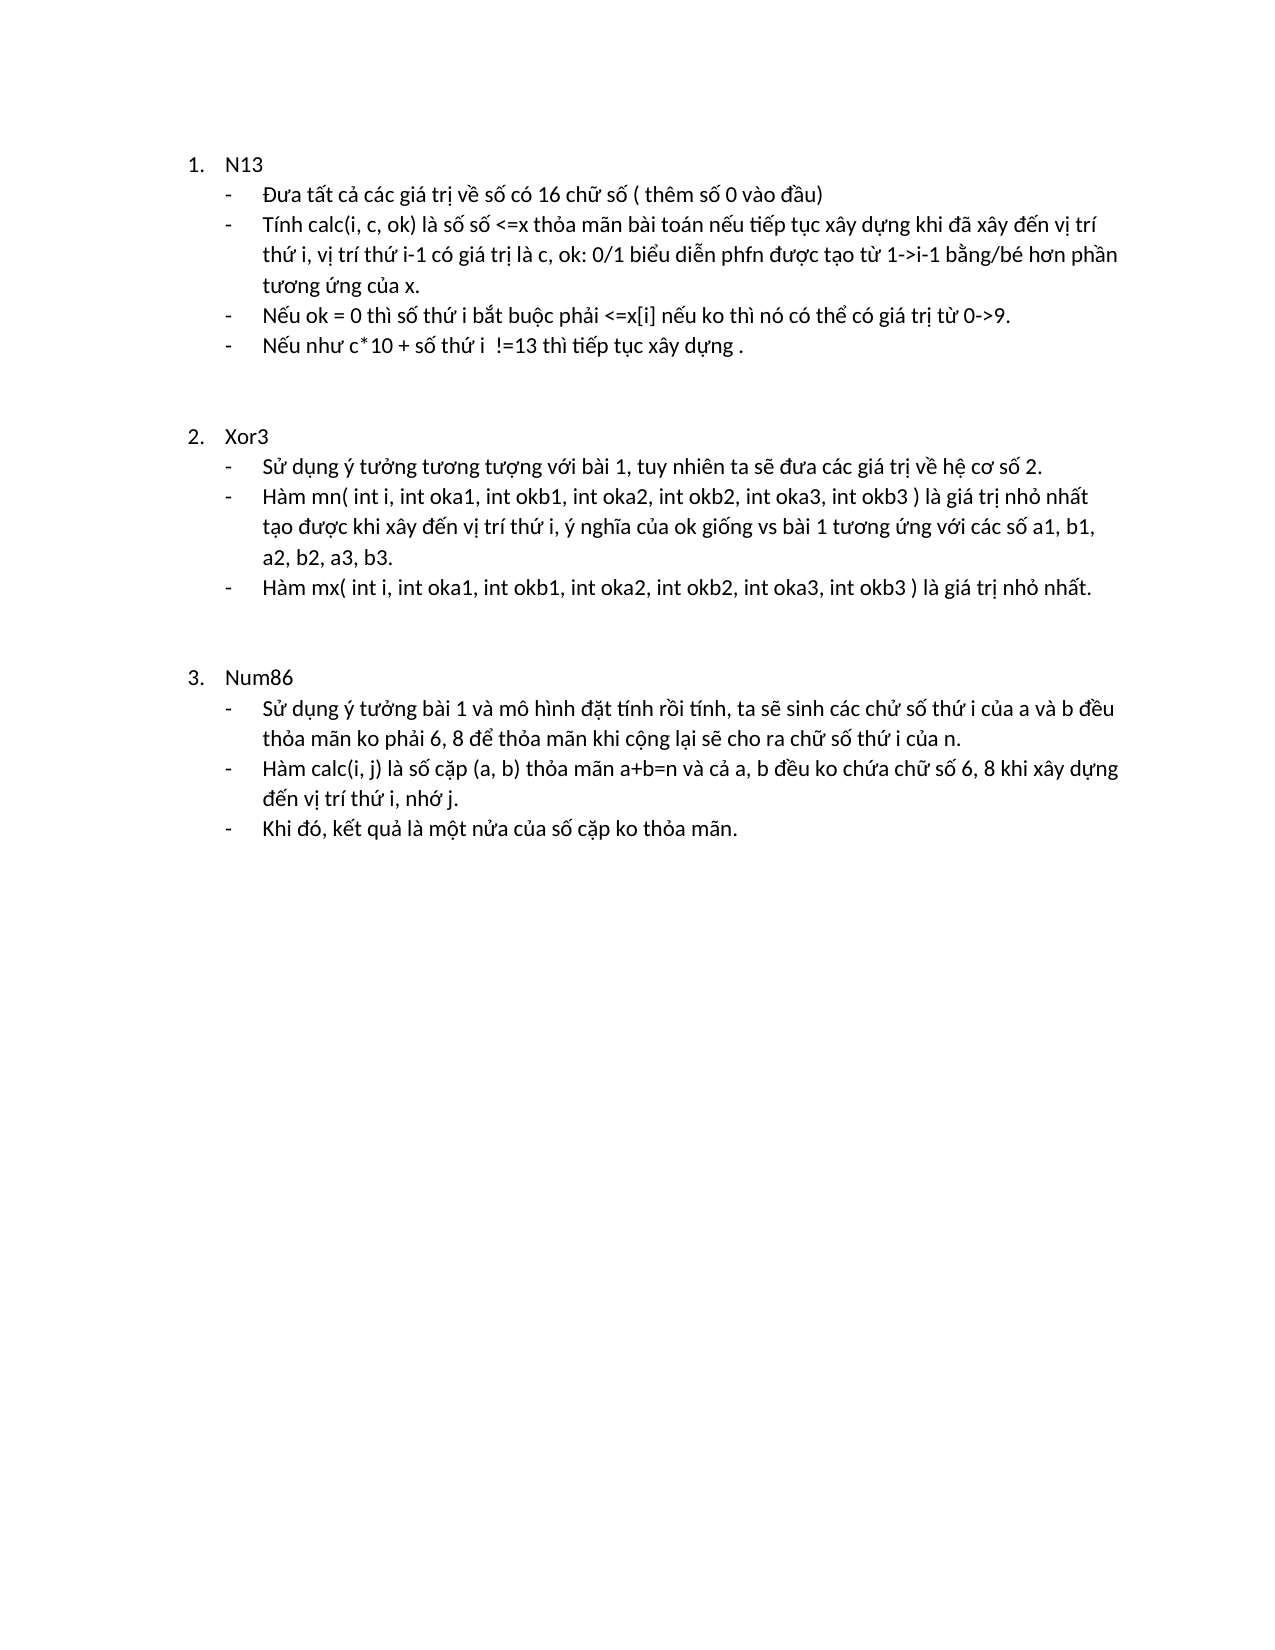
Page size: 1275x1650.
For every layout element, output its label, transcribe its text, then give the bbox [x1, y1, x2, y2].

list N13 [187, 150, 1125, 178]
list Nếu ok = 0 thì số thứ i bắt buộc phải <=x[i] nếu ko thì nó có thể có giá trị từ 0->9. [225, 301, 1125, 329]
list Hàm mn( int i, int oka1, int okb1, int oka2, int okb2, int oka3, int okb3 ) là giá trị nhỏ nhất tạo được khi xây đến vị trí thứ i, ý nghĩa của ok giống vs bài 1 tương ứng với các số a1, b1, a2, b2, a3, b3. [225, 482, 1125, 571]
list Đưa tất cả các giá trị về số có 16 chữ số ( thêm số 0 vào đầu) [225, 180, 1125, 208]
list Hàm mx( int i, int oka1, int okb1, int oka2, int okb2, int oka3, int okb3 ) là giá trị nhỏ nhất. [225, 573, 1125, 601]
list Nếu như c*10 + số thứ i !=13 thì tiếp tục xây dựng . [225, 331, 1125, 359]
list Khi đó, kết quả là một nửa của số cặp ko thỏa mãn. [225, 814, 1125, 843]
list Xor3 [187, 422, 1125, 450]
list Sử dụng ý tưởng tương tượng với bài 1, tuy nhiên ta sẽ đưa các giá trị về hệ cơ số 2. [225, 452, 1125, 480]
list Num86 [187, 663, 1125, 692]
list Tính calc(i, c, ok) là số số <=x thỏa mãn bài toán nếu tiếp tục xây dựng khi đã xây đến vị trí thứ i, vị trí thứ i-1 có giá trị là c, ok: 0/1 biểu diễn phfn được tạo từ 1->i-1 bằng/bé hơn phần tương ứng của x. [225, 210, 1125, 299]
list Sử dụng ý tưởng bài 1 và mô hình đặt tính rồi tính, ta sẽ sinh các chử số thứ i của a và b đều thỏa mãn ko phải 6, 8 để thỏa mãn khi cộng lại sẽ cho ra chữ số thứ i của n. [225, 694, 1125, 752]
list Hàm calc(i, j) là số cặp (a, b) thỏa mãn a+b=n và cả a, b đều ko chứa chữ số 6, 8 khi xây dựng đến vị trí thứ i, nhớ j. [225, 754, 1125, 812]
